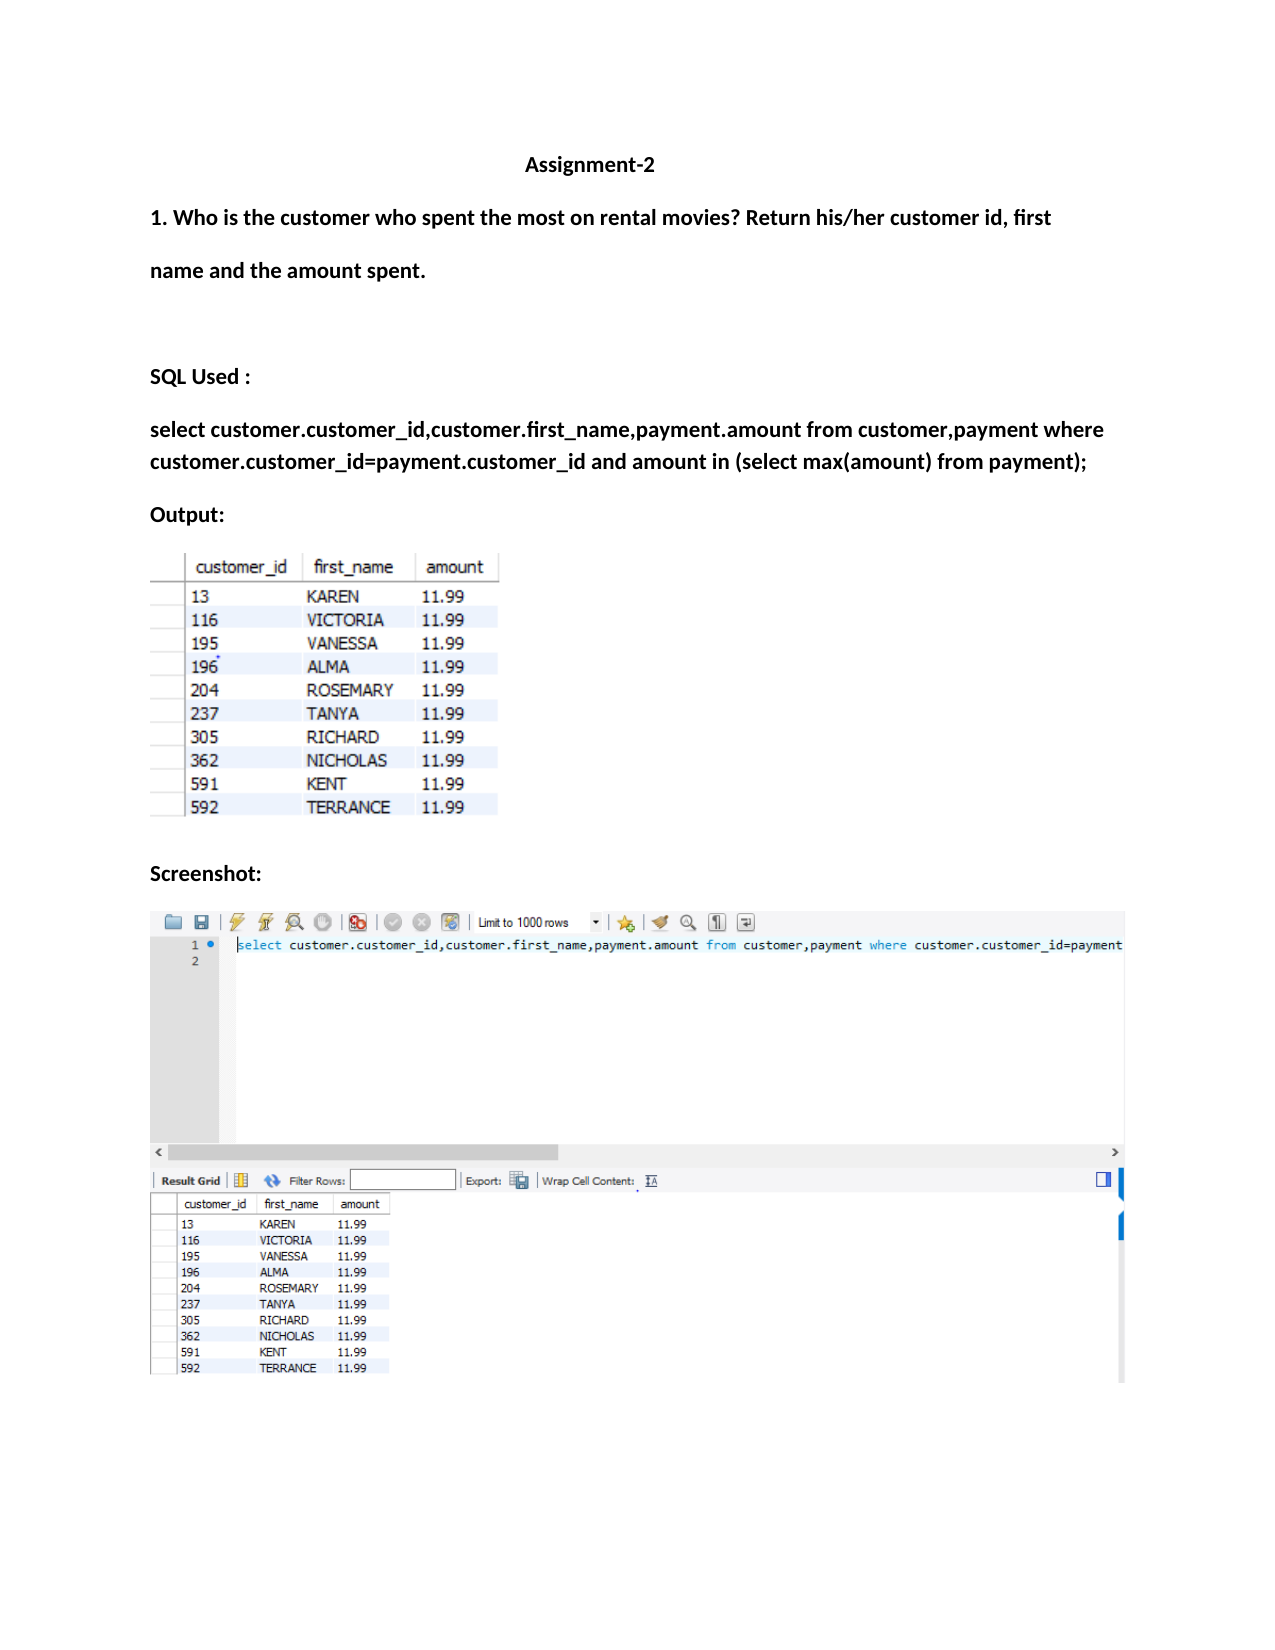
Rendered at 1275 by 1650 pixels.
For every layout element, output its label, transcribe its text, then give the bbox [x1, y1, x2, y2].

text 1. Who is the customer who spent the most on rental movies? Return his/her customer id, first [150, 203, 1125, 231]
text Output: [150, 500, 1125, 528]
text select customer.customer_id,customer.first_name,payment.amount from customer,payment where customer.customer_id=payment.customer_id and amount in (select max(amount) from payment); [150, 415, 1125, 475]
text Screenshot: [150, 859, 1125, 887]
text Assignment-2 [525, 150, 1125, 178]
picture [150, 911, 1125, 1383]
picture [150, 553, 509, 834]
text SQL Used : [150, 362, 1125, 390]
text name and the amount spent. [150, 256, 1125, 284]
